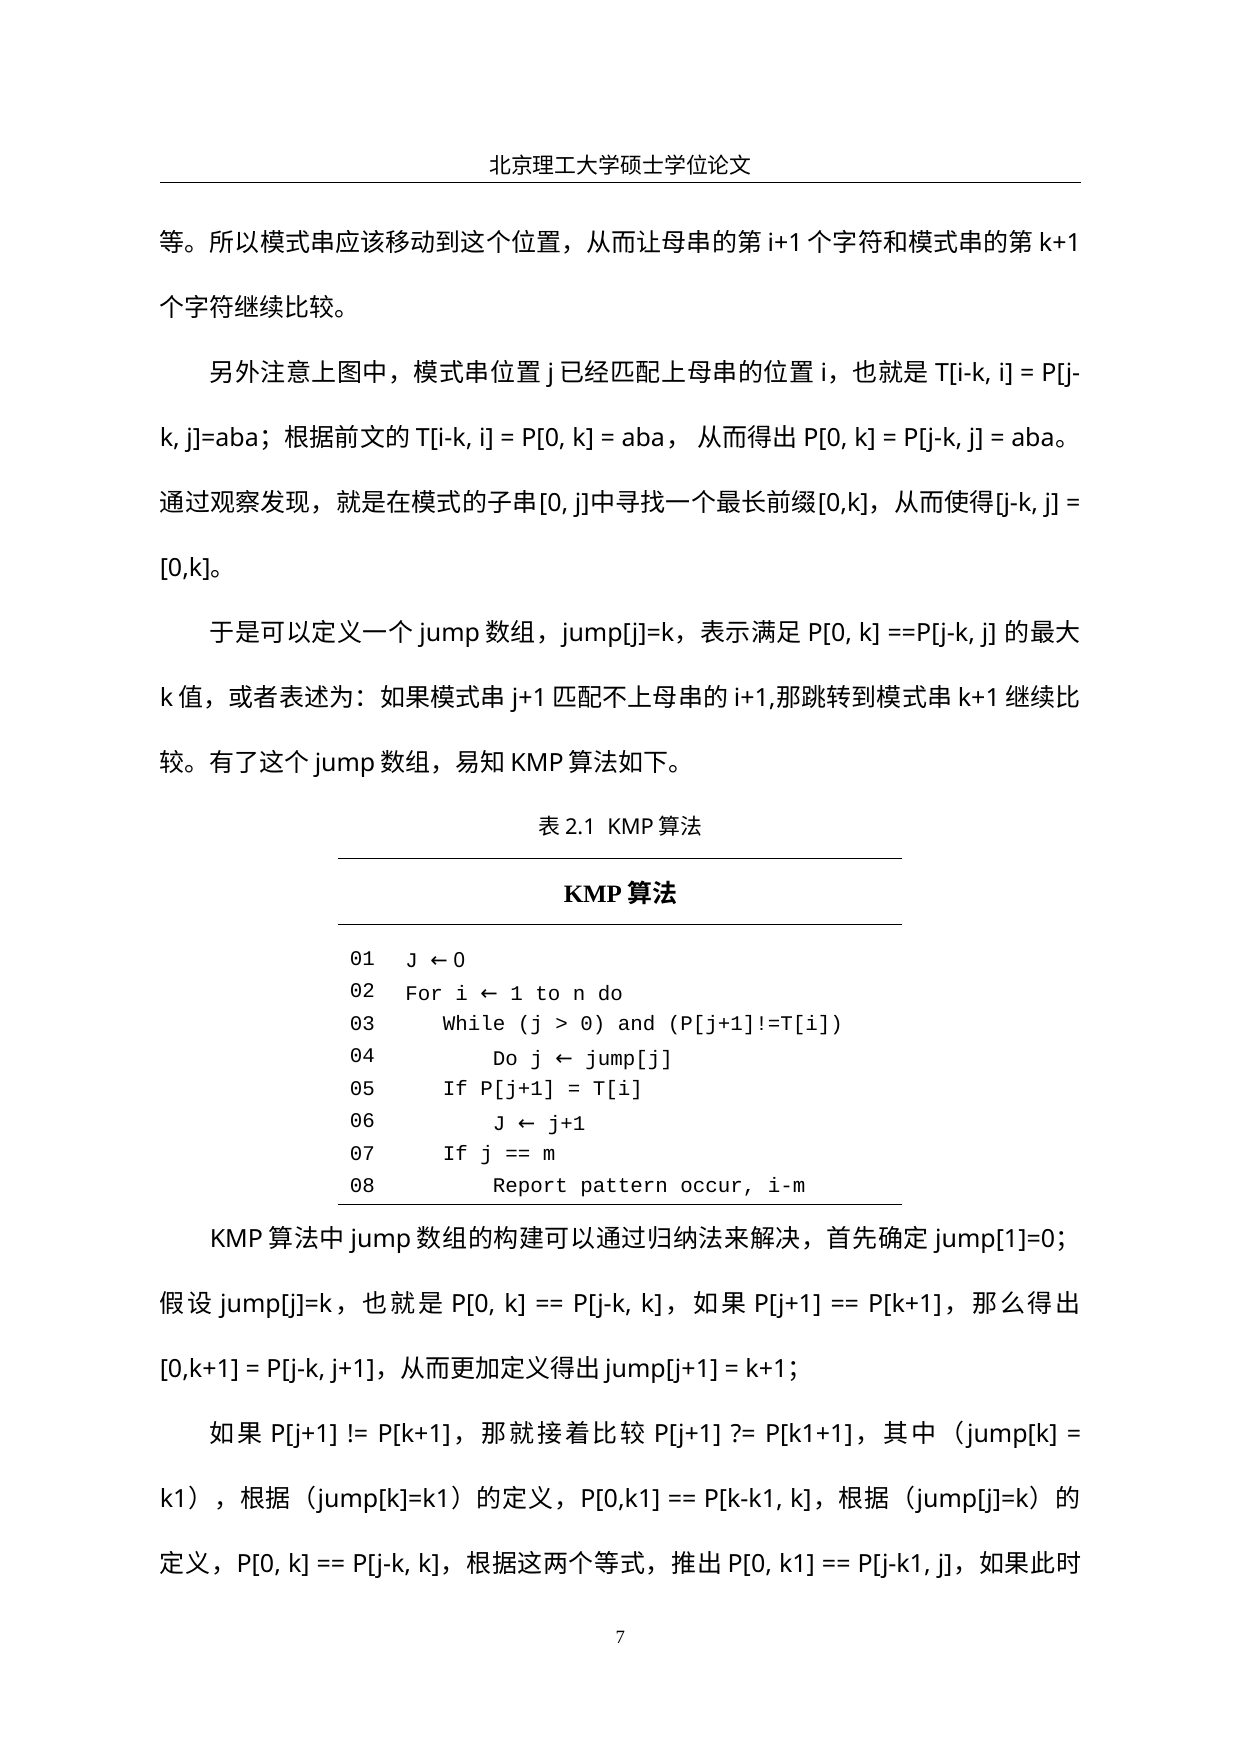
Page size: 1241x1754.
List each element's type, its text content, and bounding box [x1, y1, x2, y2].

table_cell 01 02 03 04 05 06 07 08 [338, 925, 394, 1203]
text 于是可以定义一个jump数组，jump[j]=k，表示满足P[0, k] ==P[j-k, j] 的最大k值，或者表述为：如果模式串j+1匹配不上母串的i+1,那跳转到模式串k+1继续比较。有了这个jump数组，易知KMP算法如下。 [159, 598, 1081, 793]
table_header KMP算法 [338, 859, 902, 924]
table_cell J ← 0 For i ← 1 to n do While (j > 0) and (P[j+1]!=T[i]) Do j ← jump[j] If P[j+1] = T[i] J ← j+1 If j == m Report pattern occur, i-m [394, 925, 902, 1203]
text 表2.1 KMP算法 [159, 809, 1081, 841]
text KMP算法中jump数组的构建可以通过归纳法来解决，首先确定jump[1]=0；假设jump[j]=k，也就是P[0, k] == P[j-k, k]，如果P[j+1] == P[k+1]，那么得出[0,k+1] = P[j-k, j+1]，从而更加定义得出jump[j+1] = k+1； [159, 1204, 1081, 1399]
text 另外注意上图中，模式串位置j已经匹配上母串的位置i，也就是T[i-k, i] = P[j-k, j]=aba；根据前文的T[i-k, i] = P[0, k] = aba， 从而得出P[0, k] = P[j-k, j] = aba。通过观察发现，就是在模式的子串[0, j]中寻找一个最长前缀[0,k]，从而使得[j-k, j] = [0,k]。 [159, 338, 1081, 598]
